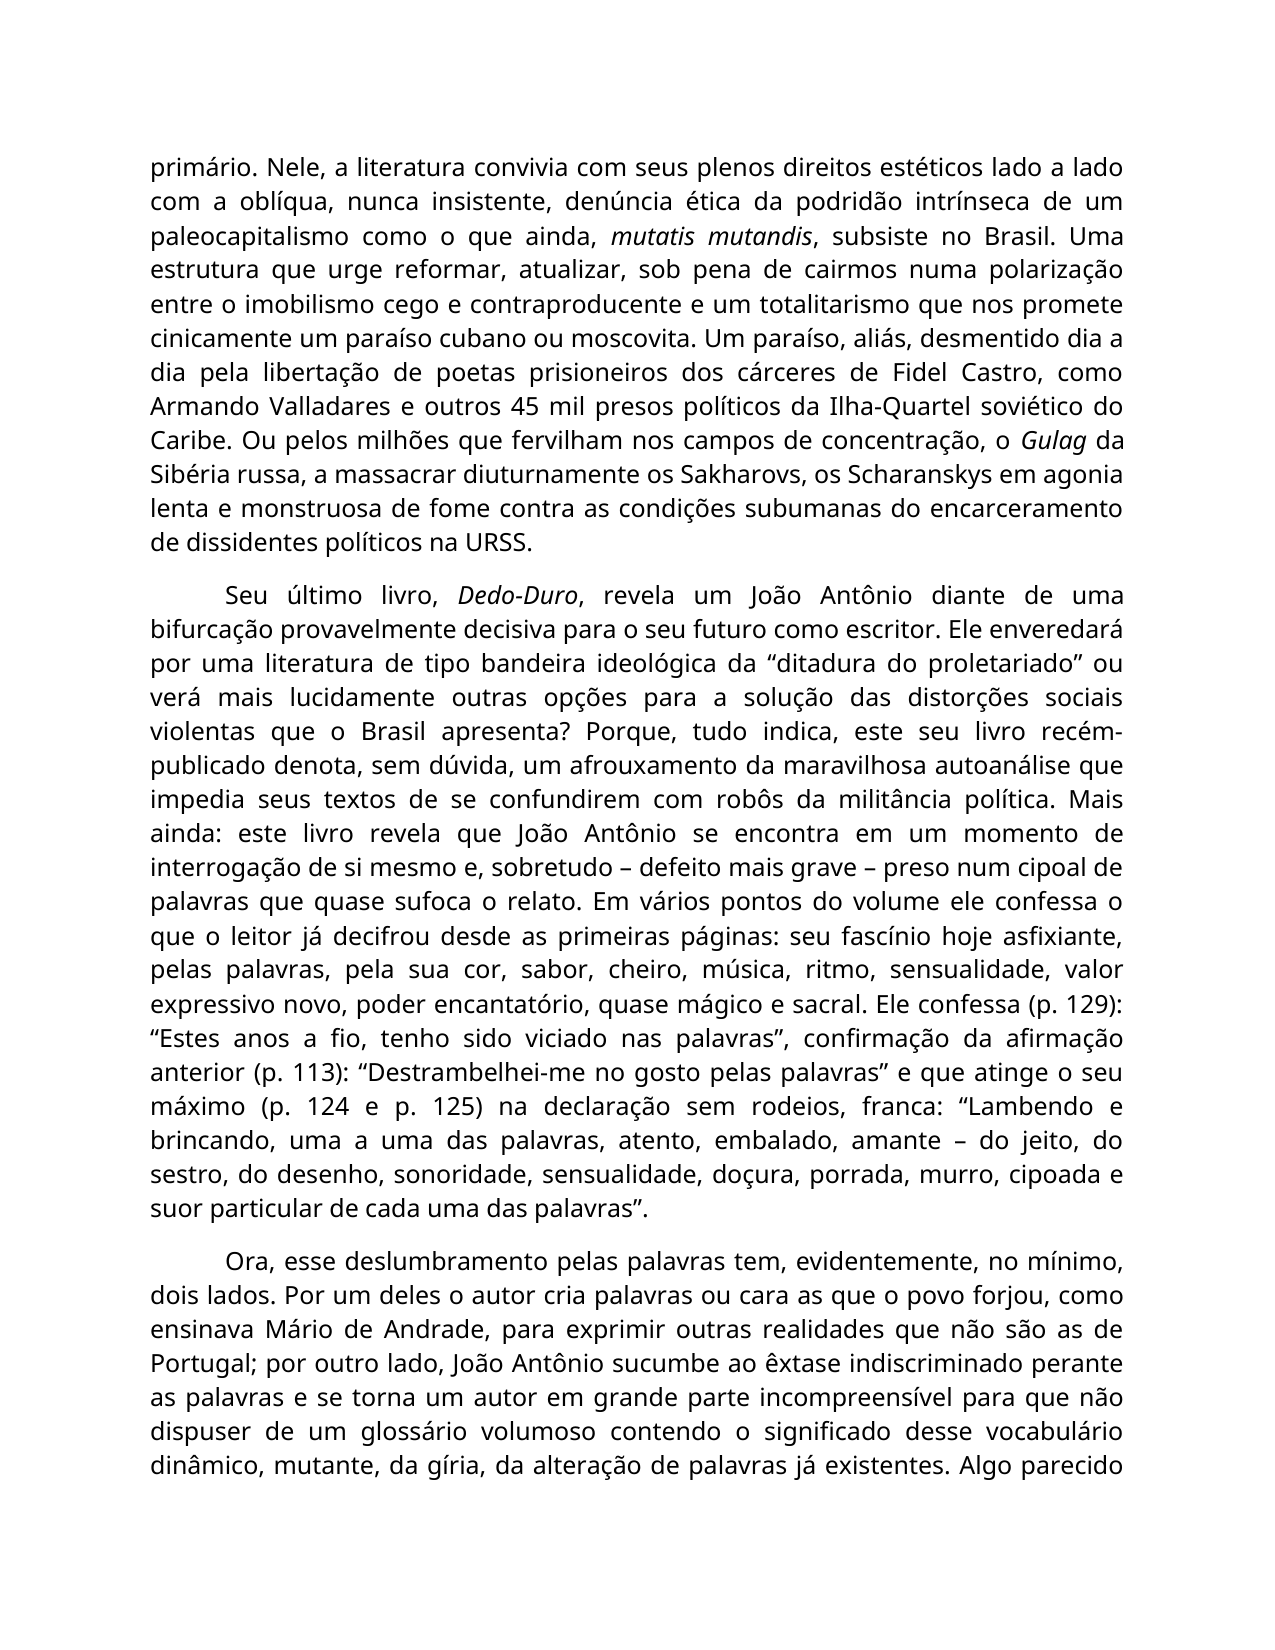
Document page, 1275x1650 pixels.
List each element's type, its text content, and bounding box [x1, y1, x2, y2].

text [150, 150, 1125, 559]
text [150, 1243, 1125, 1482]
text Seu último livro, Dedo-Duro, revela um João Antônio diante de uma bifurcação provavelmente decisiva para o seu futuro como escritor. Ele enveredará por uma literatura de tipo bandeira ideológica da “ditadura do proletariado” ou verá mais lucidamente outras opções para a solução das distorções sociais violentas que o Brasil apresenta? Porque, tudo indica, este seu livro recém-publicado denota, sem dúvida, um afrouxamento da maravilhosa autoanálise que impedia seus textos de se confundirem com robôs da militância política. Mais ainda: este livro revela que João Antônio se encontra em um momento de interrogação de si mesmo e, sobretudo – defeito mais grave – preso num cipoal de palavras que quase sufoca o relato. Em vários pontos do volume ele confessa o que o leitor já decifrou desde as primeiras páginas: seu fascínio hoje asfixiante, pelas palavras, pela sua cor, sabor, cheiro, música, ritmo, sensualidade, valor expressivo novo, poder encantatório, quase mágico e sacral. Ele confessa (p. 129): “Estes anos a fio, tenho sido viciado nas palavras”, confirmação da afirmação anterior (p. 113): “Destrambelhei-me no gosto pelas palavras” e que atinge o seu máximo (p. 124 e p. 125) na declaração sem rodeios, franca: “Lambendo e brincando, uma a uma das palavras, atento, embalado, amante – do jeito, do sestro, do desenho, sonoridade, sensualidade, doçura, porrada, murro, cipoada e suor particular de cada uma das palavras”. [150, 577, 1125, 1225]
